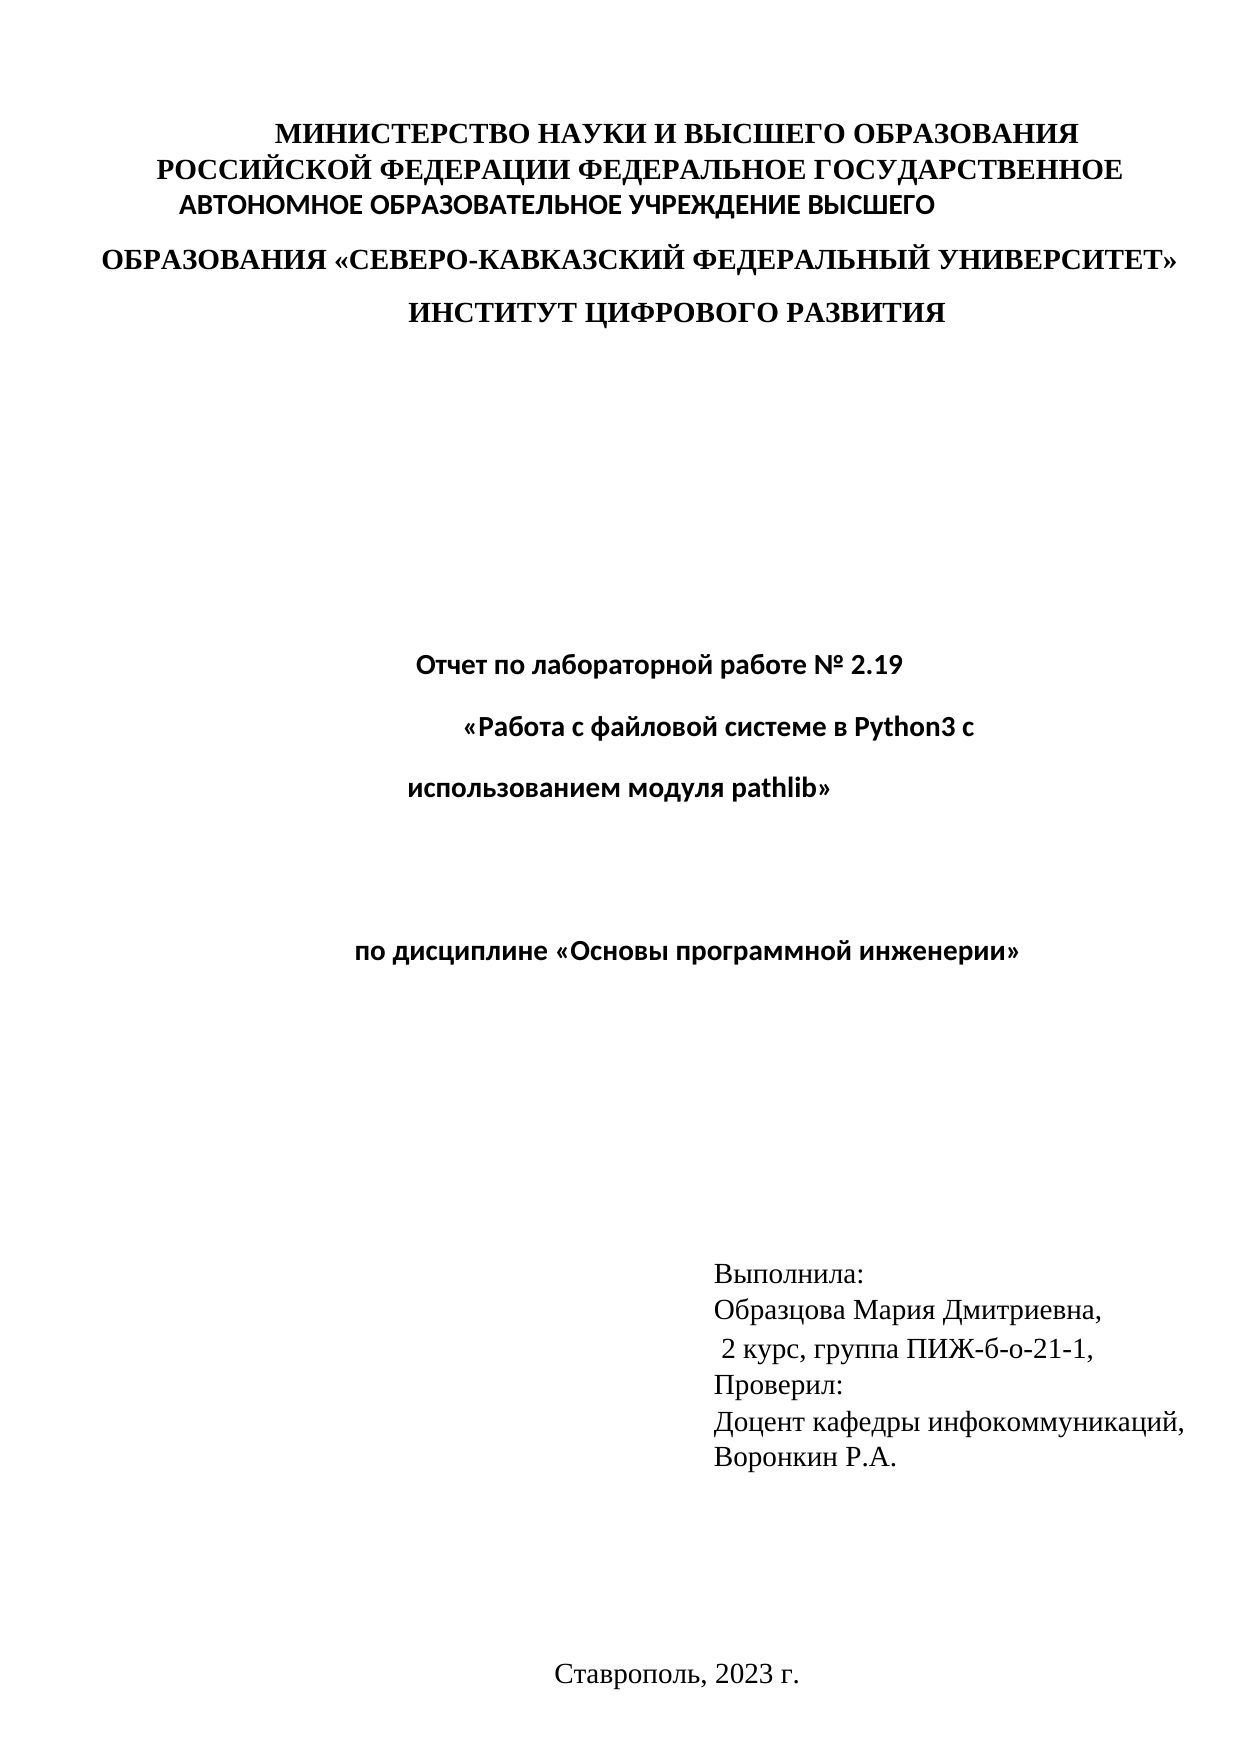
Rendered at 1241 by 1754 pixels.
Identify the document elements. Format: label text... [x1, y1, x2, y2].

text ОБРАЗОВАНИЯ «СЕВЕРО-КАВКАЗСКИЙ ФЕДЕРАЛЬНЫЙ УНИВЕРСИТЕТ» ИНСТИТУТ ЦИФРОВОГО РАЗВИТИЯ [101, 242, 1214, 328]
text Образцова Мария Дмитриевна, [714, 1292, 1142, 1326]
text 2 курс, группа ПИЖ-б-о-21-1, Проверил: [714, 1331, 1142, 1401]
text по дисциплине «Основы программной инженерии» [156, 932, 1220, 968]
text МИНИСТЕРСТВО НАУКИ И ВЫСШЕГО ОБРАЗОВАНИЯ РОССИЙСКОЙ ФЕДЕРАЦИИ ФЕДЕРАЛЬНОЕ ГОСУДАРСТВЕННОЕ [156, 116, 1230, 186]
text использованием модуля pathlib» [89, 769, 1151, 805]
text АВТОНОМНОЕ ОБРАЗОВАТЕЛЬНОЕ УЧРЕЖДЕНИЕ ВЫСШЕГО [179, 188, 1230, 221]
text Ставрополь, 2023 г. [554, 1656, 1230, 1690]
text Отчет по лабораторной работе № 2.19 [89, 646, 1230, 682]
text Выполнила: [714, 1256, 1230, 1289]
text «Работа с файловой системе в Python3 с [89, 708, 1151, 743]
text Доцент кафедры инфокоммуникаций, Воронкин Р.А. [714, 1404, 1230, 1473]
